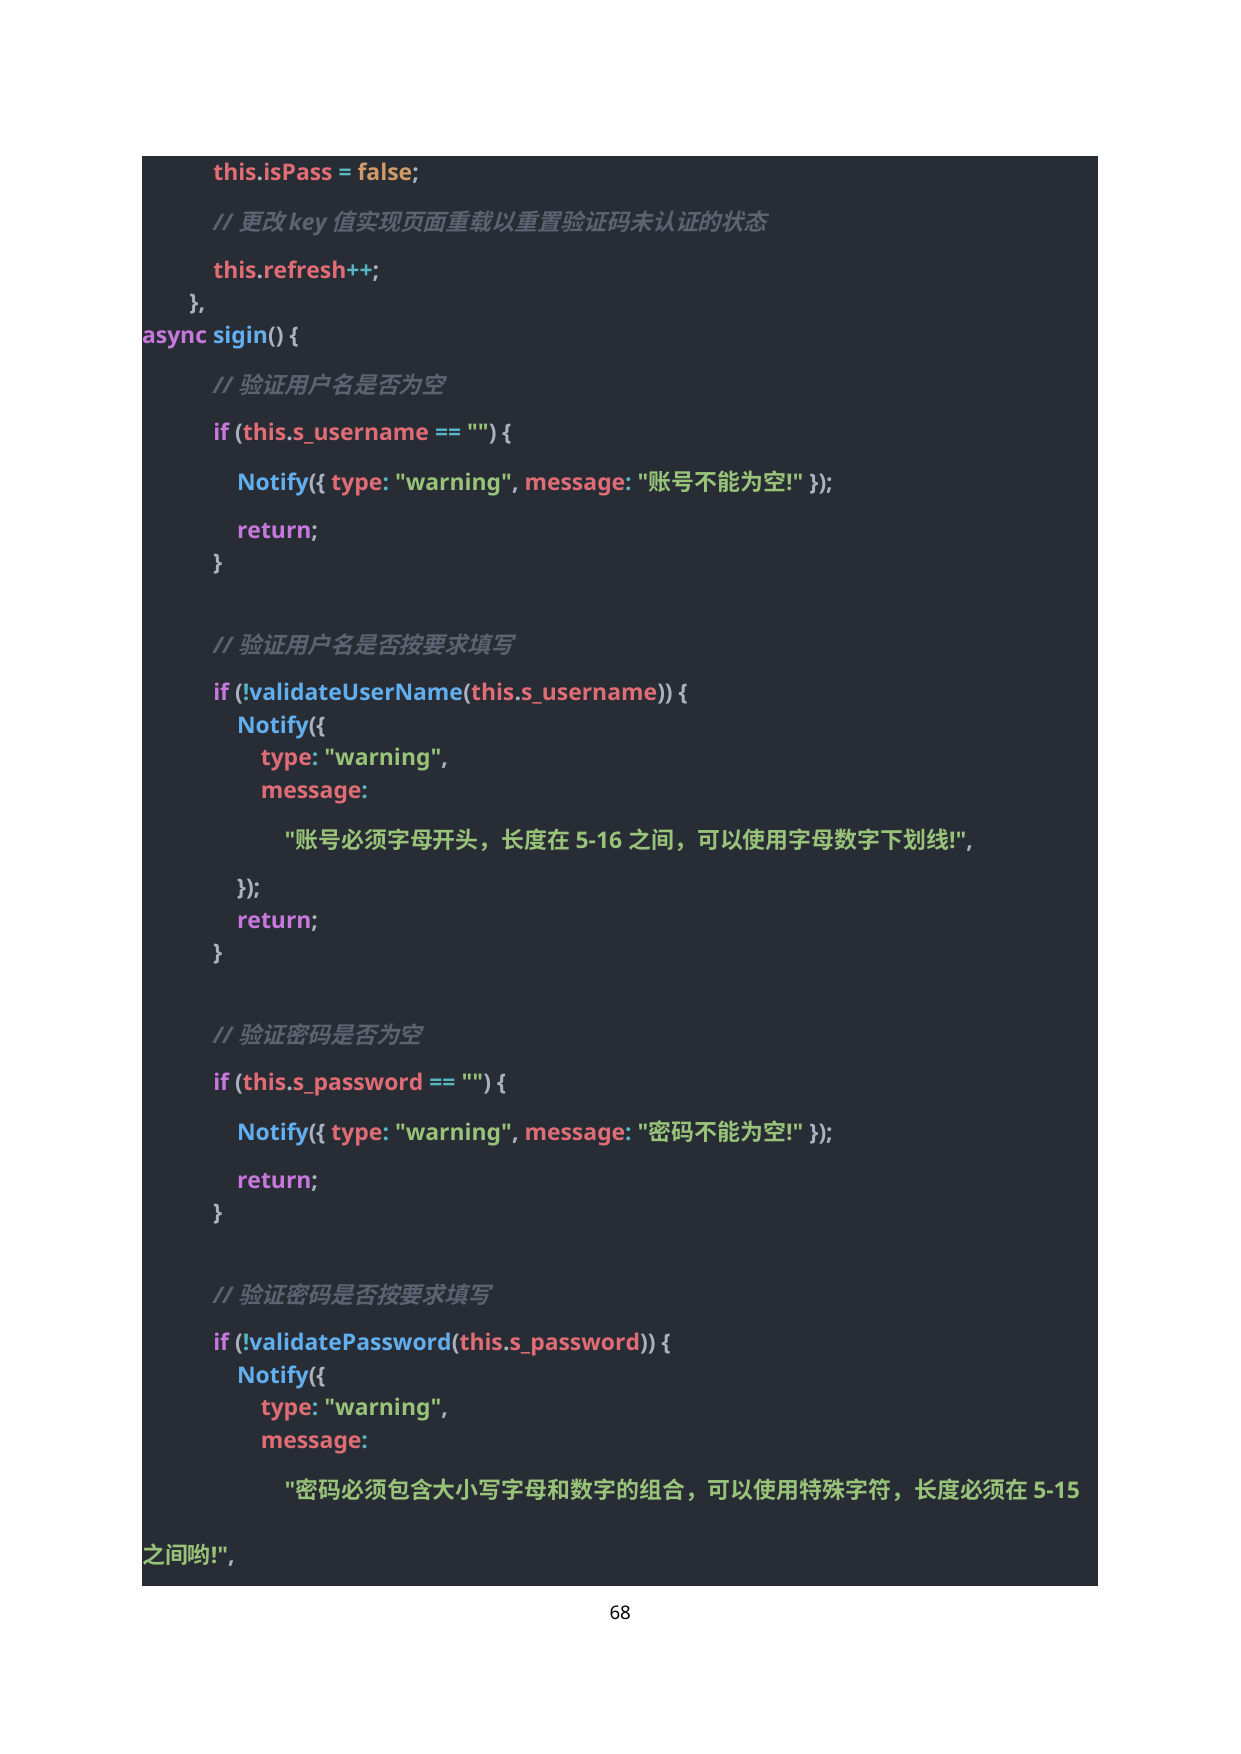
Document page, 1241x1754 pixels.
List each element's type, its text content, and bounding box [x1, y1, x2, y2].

text async sigin() { [142, 318, 1098, 351]
text this.refresh++; [142, 253, 1098, 286]
text return; [142, 1163, 1098, 1196]
text } [142, 1196, 1098, 1228]
text } [142, 546, 1098, 578]
text // 验证用户名是否为空 [142, 351, 1098, 416]
text // 更改key值实现页面重载以重置验证码未认证的状态 [142, 188, 1098, 253]
text // 验证用户名是否按要求填写 [142, 611, 1098, 676]
text return; [142, 513, 1098, 546]
text if (this.s_password == "") { [142, 1066, 1098, 1098]
text Notify({ [142, 1358, 1098, 1391]
text message: [142, 773, 1098, 806]
text Notify({ [142, 708, 1098, 741]
text type: "warning", [142, 1391, 1098, 1423]
text Notify({ type: "warning", message: "账号不能为空!" }); [142, 448, 1098, 513]
text if (this.s_username == "") { [142, 416, 1098, 448]
text Notify({ type: "warning", message: "密码不能为空!" }); [142, 1098, 1098, 1163]
text message: [142, 1423, 1098, 1456]
text // 验证密码是否为空 [142, 1001, 1098, 1066]
text }); [142, 871, 1098, 903]
text type: "warning", [142, 741, 1098, 773]
text "账号必须字母开头，长度在 5-16 之间，可以使用字母数字下划线!", [142, 806, 1098, 871]
text "密码必须包含大小写字母和数字的组合，可以使用特殊字符，长度必须在5-15之间哟!", [142, 1456, 1098, 1586]
text this.isPass = false; [142, 156, 1098, 188]
text // 验证密码是否按要求填写 [142, 1261, 1098, 1326]
text } [142, 936, 1098, 968]
text if (!validateUserName(this.s_username)) { [142, 676, 1098, 708]
text return; [142, 903, 1098, 936]
text if (!validatePassword(this.s_password)) { [142, 1326, 1098, 1358]
text }, [142, 286, 1098, 318]
